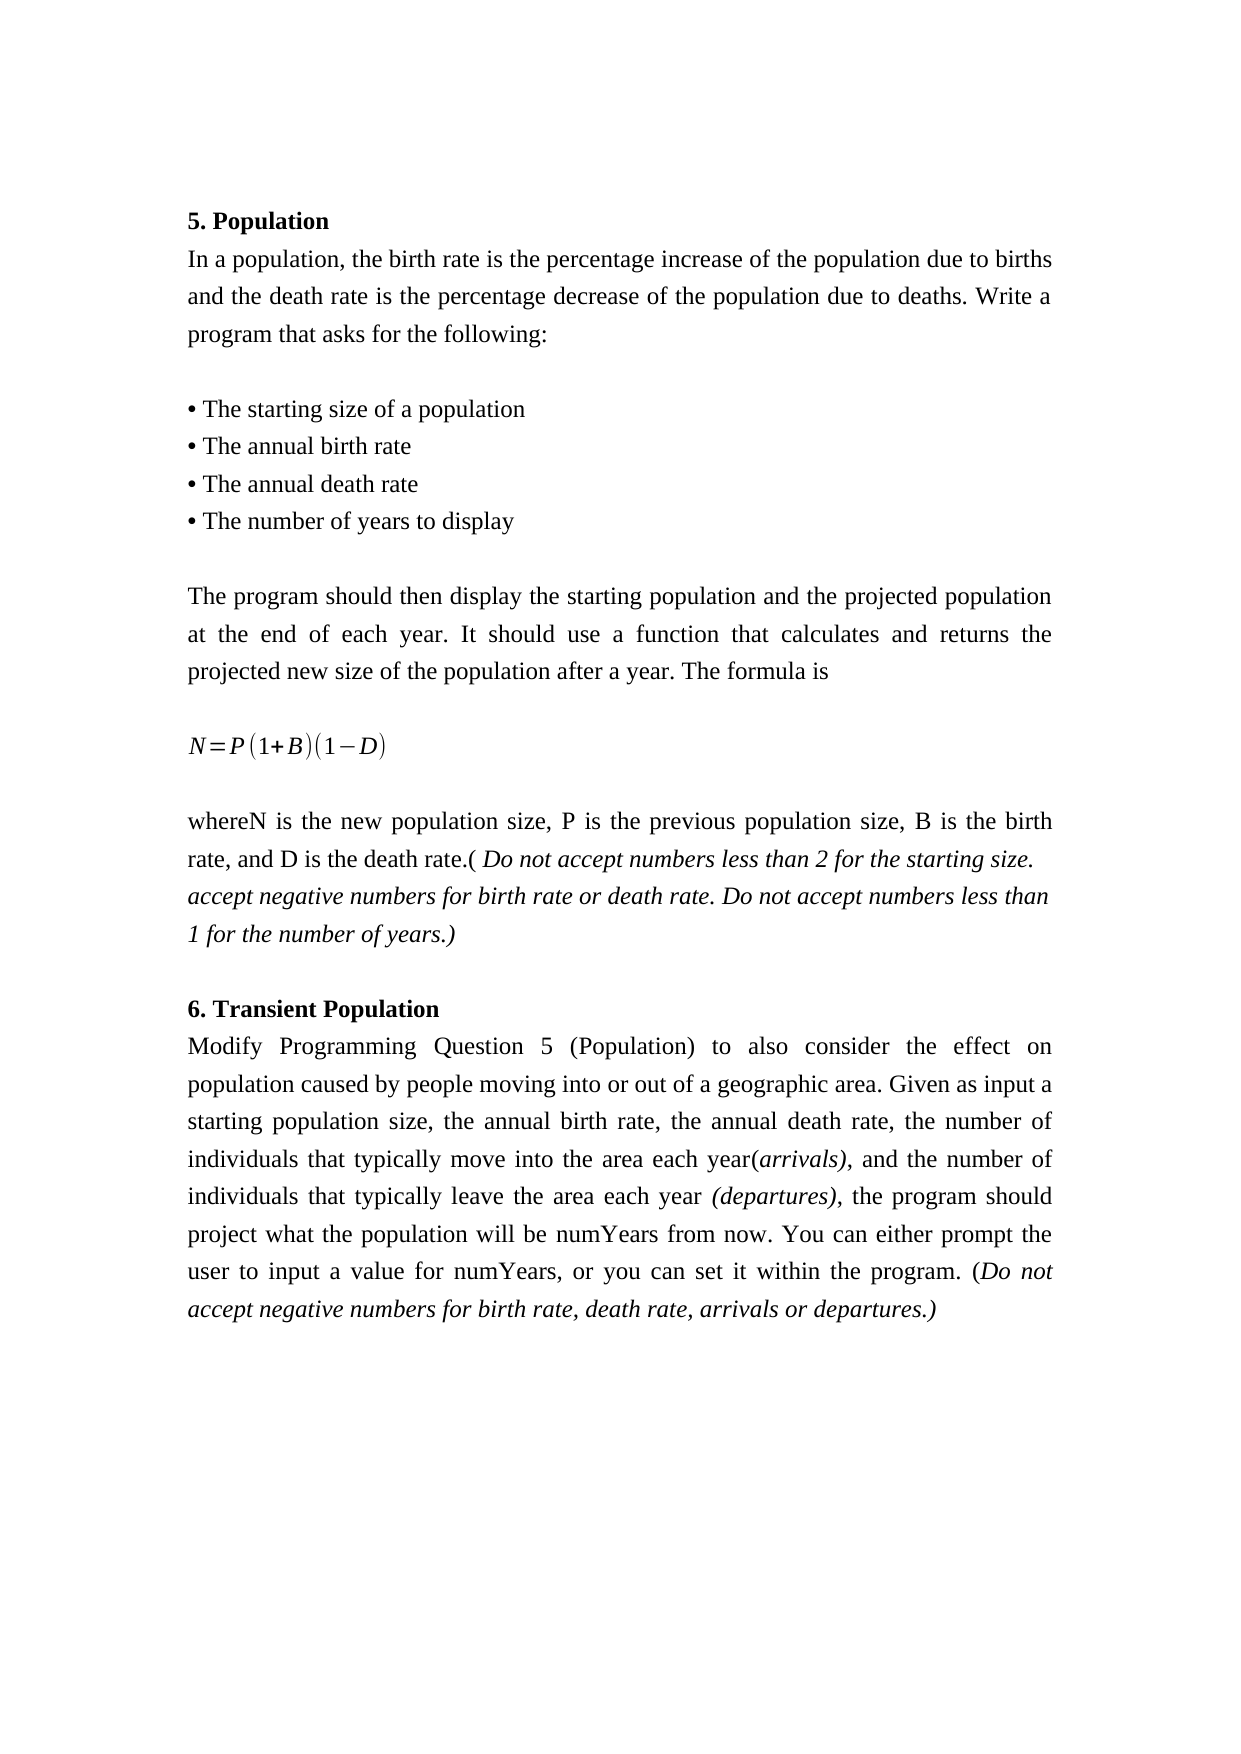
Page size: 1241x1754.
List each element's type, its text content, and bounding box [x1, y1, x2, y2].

text • The annual birth rate [187, 427, 1053, 464]
text • The number of years to display [187, 502, 1053, 539]
text In a population, the birth rate is the percentage increase of the population due to births and the death rate is the percentage decrease of the population due to deaths. Write a program that asks for the following: [187, 239, 1053, 352]
text accept negative numbers for birth rate or death rate. Do not accept numbers less than [187, 877, 1053, 914]
text • The starting size of a population [187, 389, 1053, 427]
text Modify Programming Question 5 (Population) to also consider the effect on population caused by people moving into or out of a geographic area. Given as input a starting population size, the annual birth rate, the annual death rate, the number of individuals that typically move into the area each year(arrivals), and the number of individuals that typically leave the area each year (departures), the program should project what the population will be numYears from now. You can either prompt the user to input a value for numYears, or you can set it within the program. (Do not accept negative numbers for birth rate, death rate, arrivals or departures.) [187, 1027, 1053, 1327]
text 1 for the number of years.) [187, 914, 1053, 952]
text whereN is the new population size, P is the previous population size, B is the birth rate, and D is the death rate.( Do not accept numbers less than 2 for the starting size. [187, 802, 1053, 877]
text 6. Transient Population [187, 989, 1053, 1027]
text • The annual death rate [187, 464, 1053, 502]
text 5. Population [187, 202, 1053, 239]
text The program should then display the starting population and the projected population at the end of each year. It should use a function that calculates and returns the projected new size of the population after a year. The formula is [187, 577, 1053, 689]
